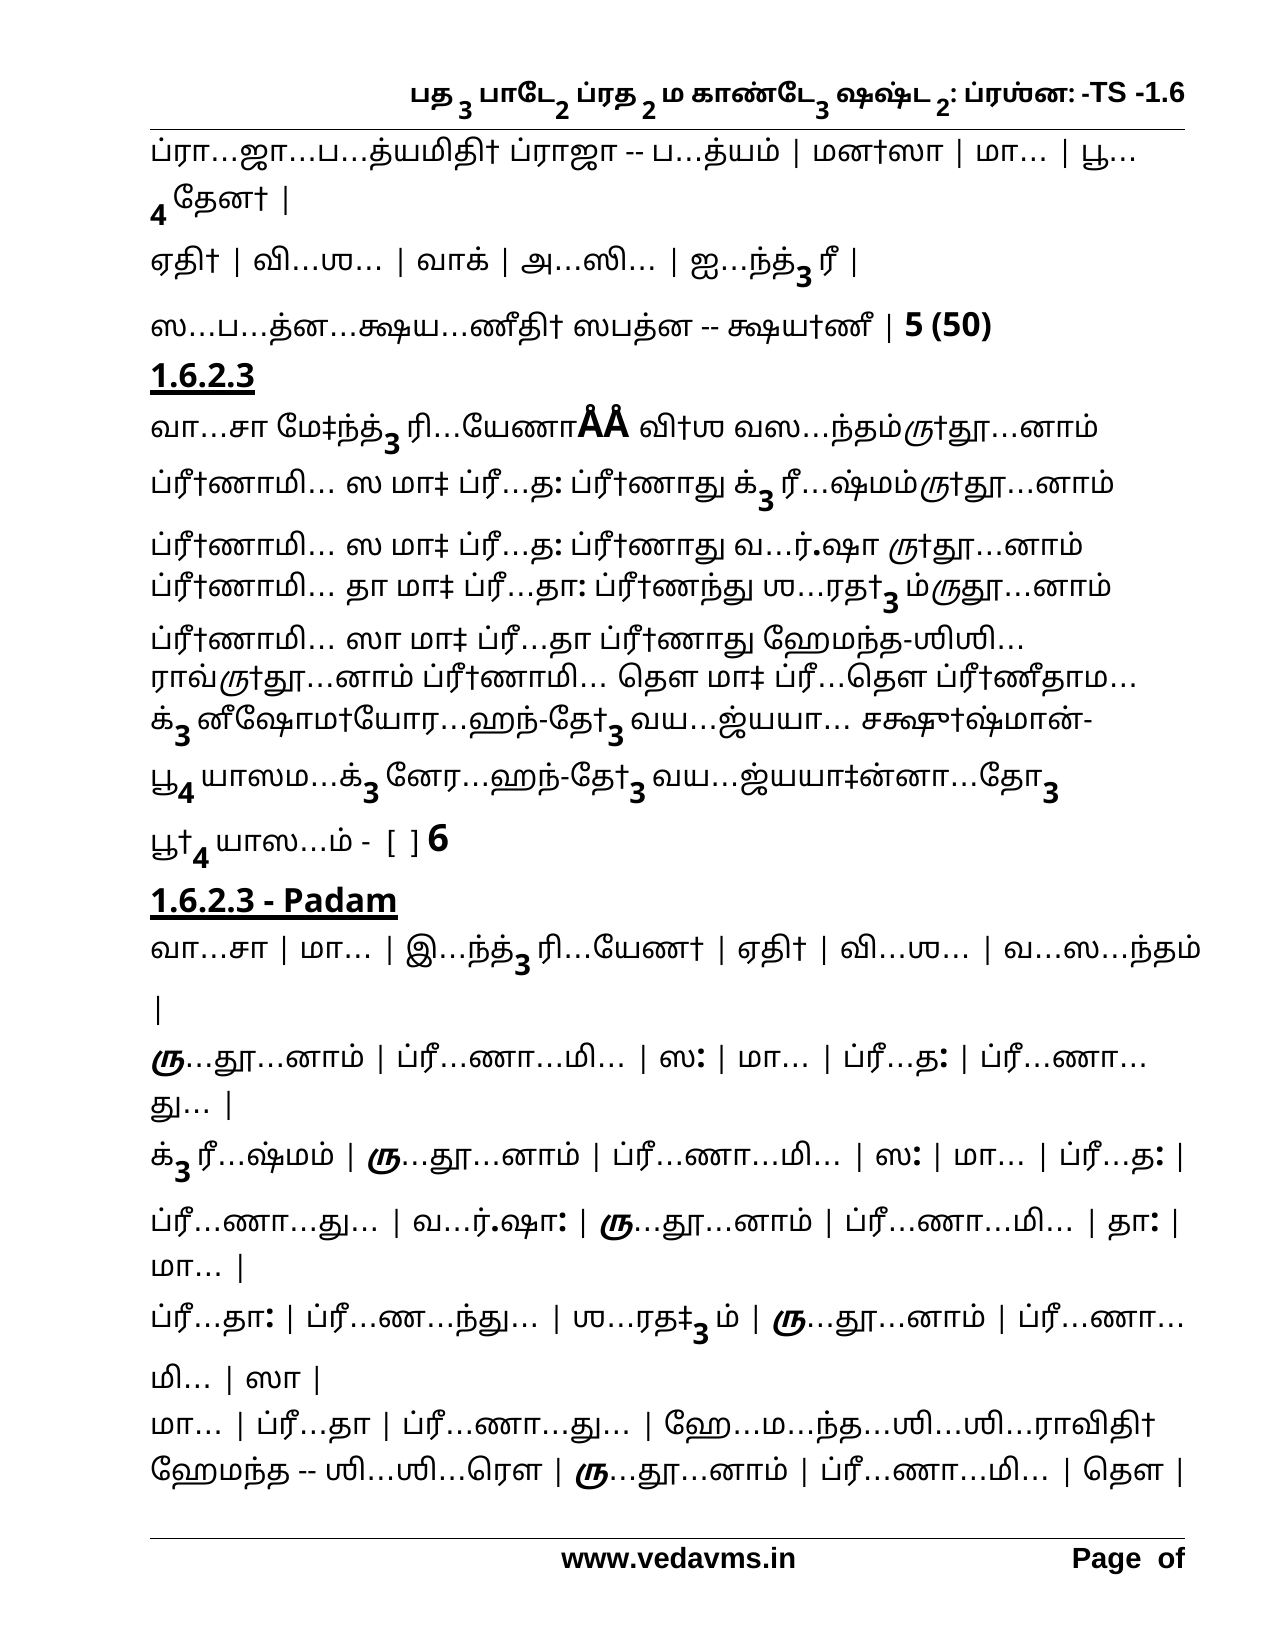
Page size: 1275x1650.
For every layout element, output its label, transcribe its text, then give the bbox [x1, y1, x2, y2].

text 1.6.2.3 [150, 352, 1185, 397]
text வா…சா | மா… | இ…ந்த்3ரி…யேண† | ஏதி† | வி…ஶ… | வ…ஸ…ந்தம் | ரு…தூ…னாம் | ப்ரீ…ணா…மி… | ஸ: | மா… | ப்ரீ…த: | ப்ரீ…ணா…து… | க்3ரீ…ஷ்மம் | ரு…தூ…னாம் | ப்ரீ…ணா…மி… | ஸ: | மா… | ப்ரீ…த: | ப்ரீ…ணா…து… | வ…ர்.ஷா: | ரு…தூ…னாம் | ப்ரீ…ணா…மி… | தா: | மா… | [150, 927, 1204, 1288]
text 1.6.2.3 - Padam [150, 877, 1185, 923]
text வா…சா மே‡ந்த்3ரி…யேணாÅÅ வி†ஶ வஸ…ந்தம்ரு†தூ…னாம் ப்ரீ†ணாமி… ஸ மா‡ ப்ரீ…த: ப்ரீ†ணாது க்3ரீ…ஷ்மம்ரு†தூ…னாம் ப்ரீ†ணாமி… ஸ மா‡ ப்ரீ…த: ப்ரீ†ணாது வ…ர்.ஷா ரு†தூ…னாம் ப்ரீ†ணாமி… தா மா‡ ப்ரீ…தா: ப்ரீ†ணந்து ஶ…ரத†3ம்ருதூ…னாம் ப்ரீ†ணாமி… ஸா மா‡ ப்ரீ…தா ப்ரீ†ணாது ஹேமந்த-ஶிஶி…ராவ்ரு†தூ…னாம் ப்ரீ†ணாமி… தௌ மா‡ ப்ரீ…தௌ ப்ரீ†ணீதாம…க்3னீஷோம†யோர…ஹந்-தே†3வய…ஜ்யயா… சக்ஷு†ஷ்மான்- பூ4யாஸம…க்3னேர…ஹந்-தே†3வய…ஜ்யயா‡ன்னா…தோ3 பூ†4யாஸ…ம் - [ ] 6 [150, 397, 1185, 877]
text ப்ரீ…தா: | ப்ரீ…ண…ந்து… | ஶ…ரத‡3ம் | ரு…தூ…னாம் | ப்ரீ…ணா…மி… | ஸா | [150, 1292, 1204, 1399]
